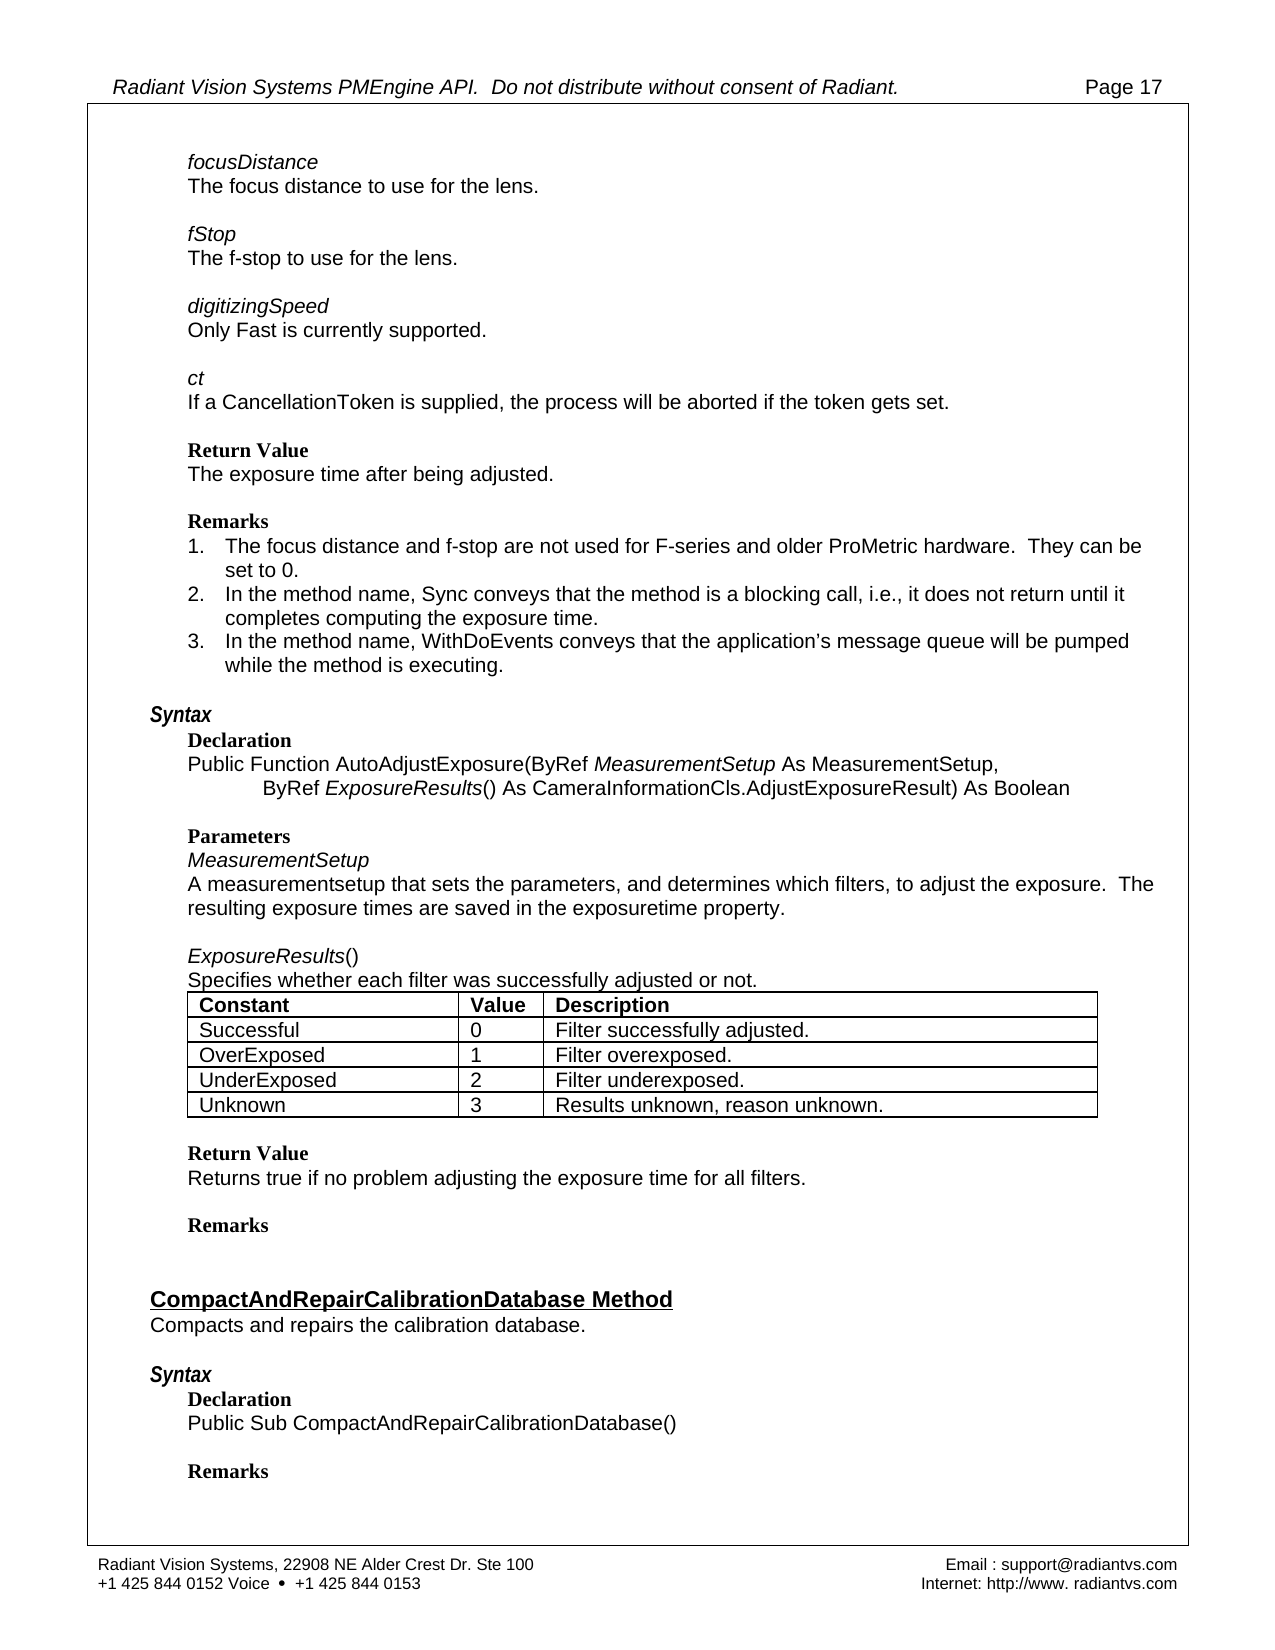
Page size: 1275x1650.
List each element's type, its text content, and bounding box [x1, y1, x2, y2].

list In the method name, Sync conveys that the method is a blocking call, i.e., it does not return until it completes computing the exposure time. [187, 581, 1162, 629]
list The focus distance and f-stop are not used for F-series and older ProMetric hardware. They can be set to 0. [187, 533, 1162, 581]
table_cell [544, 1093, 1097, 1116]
subtitle Declaration [187, 1387, 1162, 1411]
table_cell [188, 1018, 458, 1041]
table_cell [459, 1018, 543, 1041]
subtitle Remarks [187, 1459, 1162, 1483]
text The f-stop to use for the lens. [112, 246, 1162, 270]
text digitizingSpeed [112, 294, 1162, 318]
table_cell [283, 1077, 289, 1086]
subtitle Syntax [150, 701, 1162, 728]
subtitle CompactAndRepairCalibrationDatabase Method [150, 1286, 1162, 1313]
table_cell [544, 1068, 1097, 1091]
text Returns true if no problem adjusting the exposure time for all filters. [142, 1165, 1162, 1189]
text fStop [112, 222, 1162, 246]
subtitle Syntax [150, 1361, 1162, 1387]
subtitle Compacts and repairs the calibration database. [150, 1313, 1162, 1337]
text If a CancellationToken is supplied, the process will be aborted if the token gets set. [187, 389, 1162, 413]
subtitle Return Value [187, 437, 1162, 462]
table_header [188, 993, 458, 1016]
text MeasurementSetup [142, 848, 1162, 872]
list In the method name, WithDoEvents conveys that the application’s message queue will be pumped while the method is executing. [187, 629, 1162, 677]
text Only Fast is currently supported. [187, 318, 1162, 342]
text ByRef ExposureResults() As CameraInformationCls.AdjustExposureResult) As Boolean [187, 776, 1087, 799]
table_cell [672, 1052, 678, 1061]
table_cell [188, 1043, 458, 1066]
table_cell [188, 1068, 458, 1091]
text A measurementsetup that sets the parameters, and determines which filters, to adjust the exposure. The resulting exposure times are saved in the exposuretime property. [187, 872, 1162, 919]
subtitle Declaration [187, 728, 1162, 752]
text ExposureResults() [112, 943, 1162, 967]
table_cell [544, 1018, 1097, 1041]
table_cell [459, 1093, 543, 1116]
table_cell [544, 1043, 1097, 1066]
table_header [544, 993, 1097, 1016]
text Public Sub CompactAndRepairCalibrationDatabase() [112, 1411, 1087, 1435]
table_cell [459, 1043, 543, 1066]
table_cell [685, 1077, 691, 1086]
text focusDistance [112, 150, 1162, 174]
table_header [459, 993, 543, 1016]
text Specifies whether each filter was successfully adjusted or not. [112, 967, 1162, 991]
subtitle Remarks [187, 1213, 1162, 1237]
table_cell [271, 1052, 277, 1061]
text The focus distance to use for the lens. [112, 174, 1162, 198]
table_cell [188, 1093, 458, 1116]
subtitle Remarks [187, 509, 1162, 533]
text ct [187, 366, 1162, 389]
subtitle Parameters [187, 823, 1162, 848]
subtitle Return Value [187, 1141, 1162, 1165]
text Public Function AutoAdjustExposure(ByRef MeasurementSetup As MeasurementSetup, [187, 752, 1087, 776]
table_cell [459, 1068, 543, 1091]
text The exposure time after being adjusted. [142, 462, 1162, 486]
